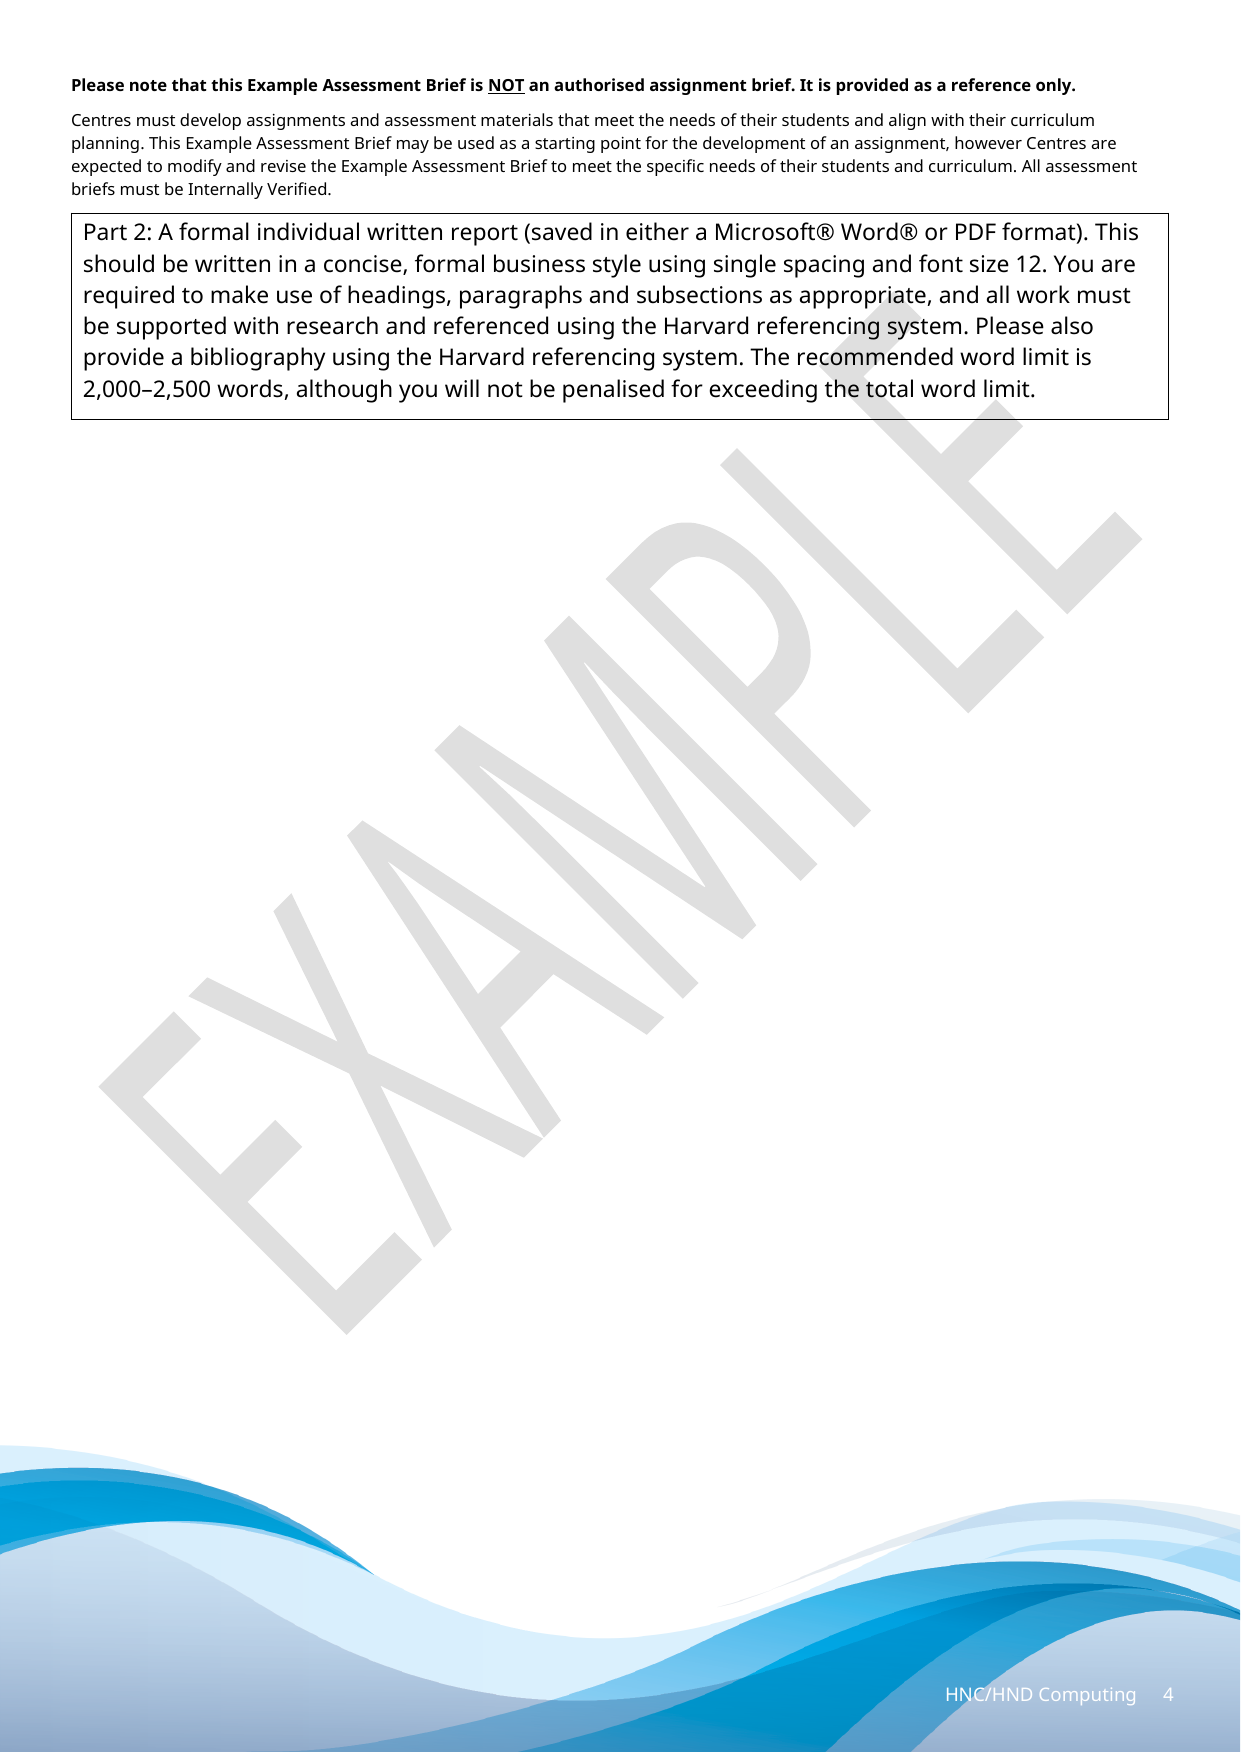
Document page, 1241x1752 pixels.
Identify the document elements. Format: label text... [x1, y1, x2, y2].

picture [0, 1425, 1241, 1752]
